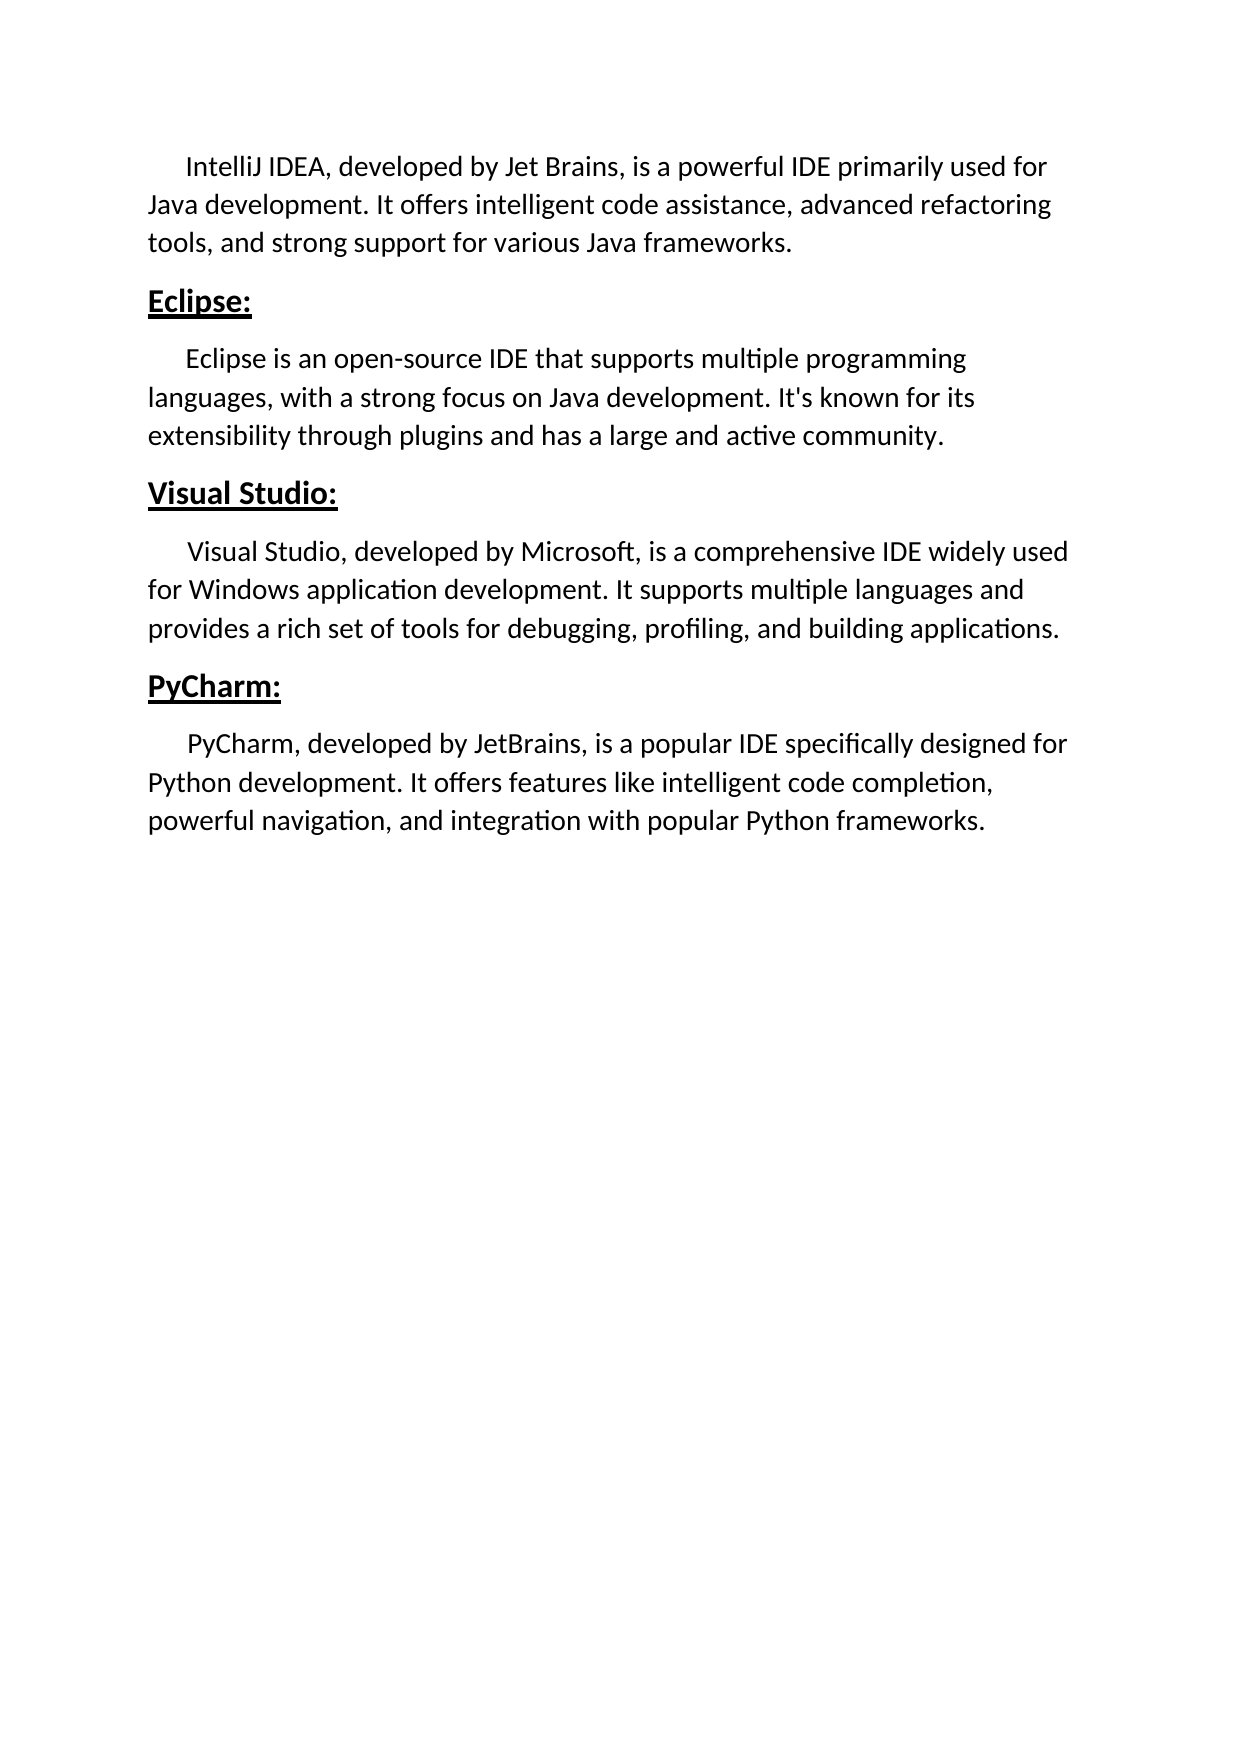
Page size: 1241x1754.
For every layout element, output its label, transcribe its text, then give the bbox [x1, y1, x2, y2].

text Eclipse: [148, 279, 1093, 320]
text Visual Studio: [148, 472, 1093, 513]
text Eclipse is an open-source IDE that supports multiple programming languages, with a strong focus on Java development. It's known for its extensibility through plugins and has a large and active community. [148, 340, 1093, 453]
text PyCharm: [148, 665, 1093, 706]
text Visual Studio, developed by Microsoft, is a comprehensive IDE widely used for Windows application development. It supports multiple languages and provides a rich set of tools for debugging, profiling, and building applications. [148, 533, 1093, 645]
text IntelliJ IDEA, developed by Jet Brains, is a powerful IDE primarily used for Java development. It offers intelligent code assistance, advanced refactoring tools, and strong support for various Java frameworks. [148, 148, 1093, 260]
text PyCharm, developed by JetBrains, is a popular IDE specifically designed for Python development. It offers features like intelligent code completion, powerful navigation, and integration with popular Python frameworks. [148, 725, 1093, 838]
